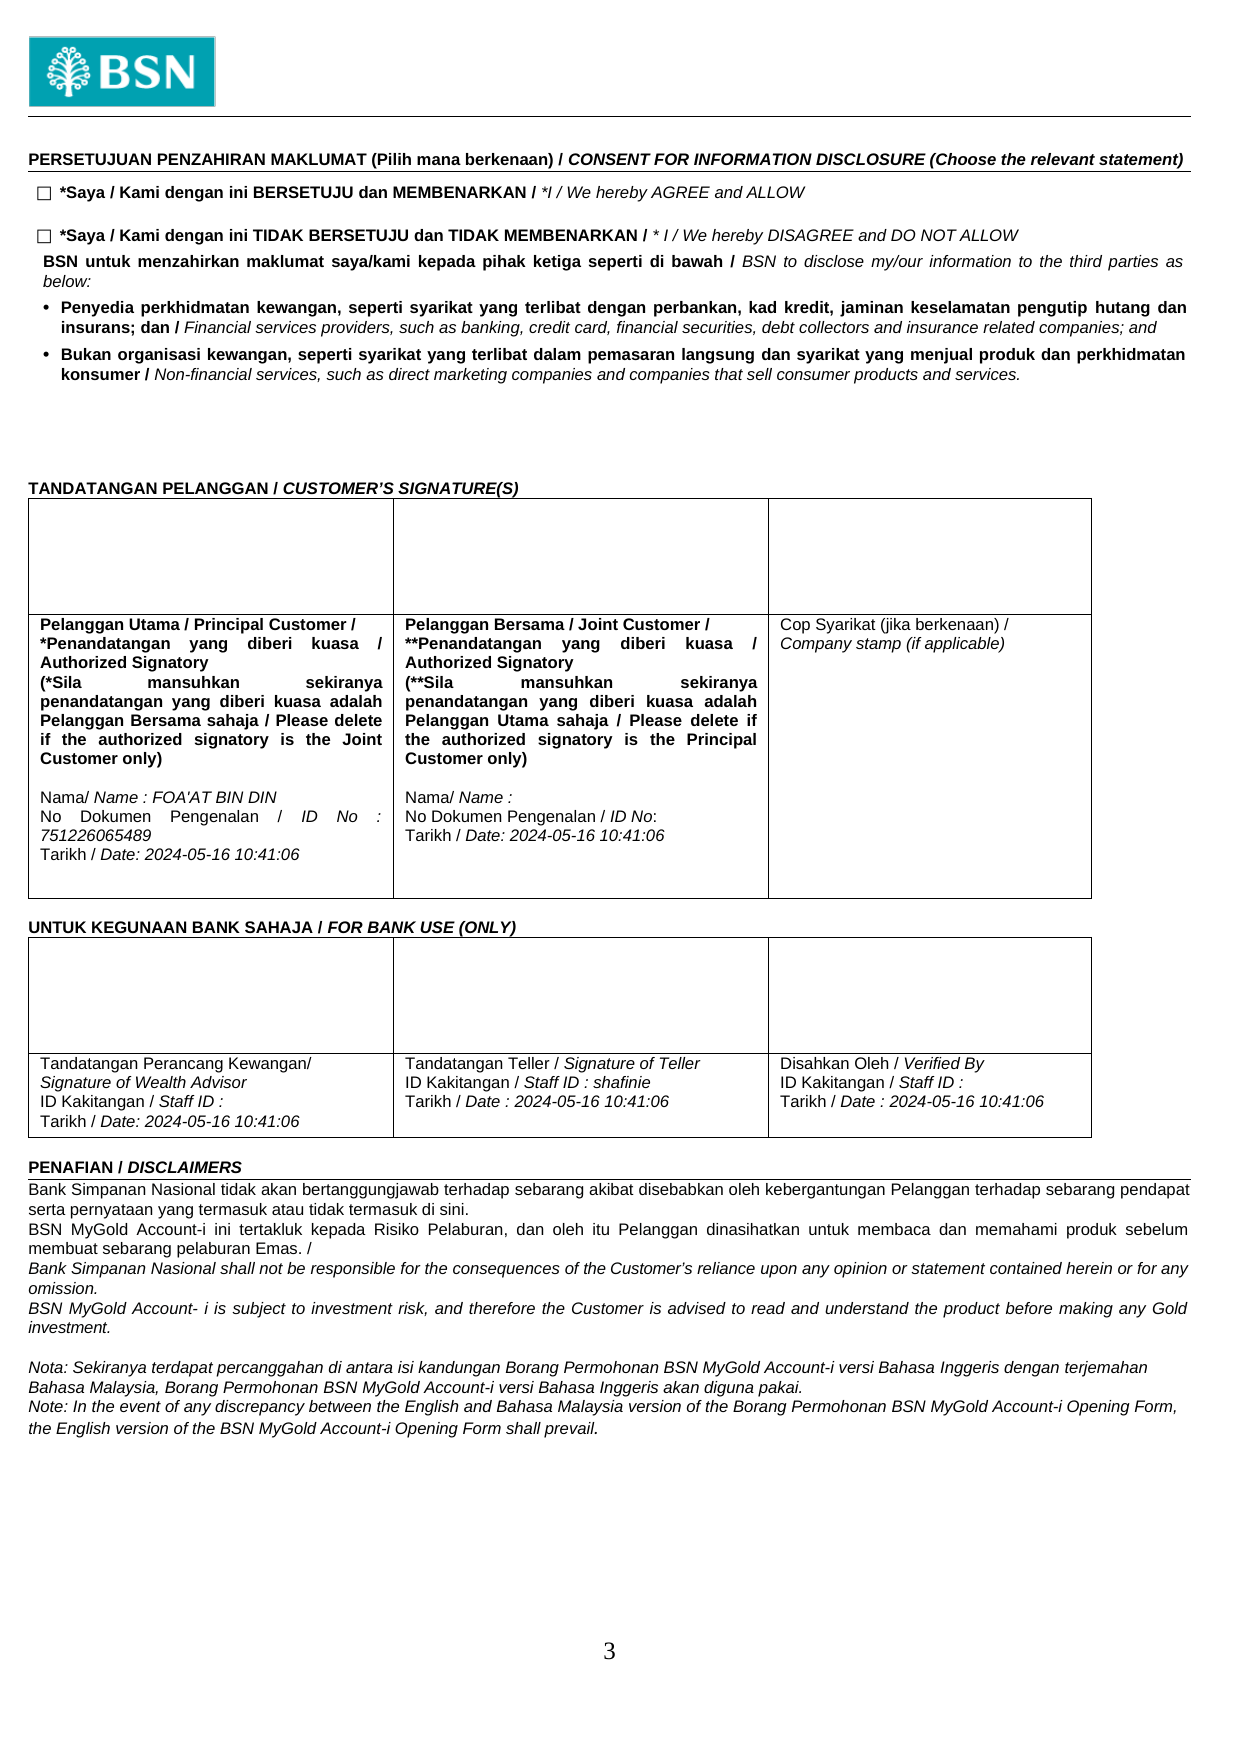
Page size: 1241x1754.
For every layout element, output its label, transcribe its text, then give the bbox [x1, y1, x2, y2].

text Nota: Sekiranya terdapat percanggahan di antara isi kandungan Borang Permohonan BSN MyGold Account-i versi Bahasa Inggeris dengan terjemahan Bahasa Malaysia, Borang Permohonan BSN MyGold Account-i versi Bahasa Inggeris akan diguna pakai. [28, 1358, 1187, 1397]
table_header [29, 938, 393, 1053]
text PENAFIAN / DISCLAIMERS [28, 1157, 1191, 1179]
text Bank Simpanan Nasional tidak akan bertanggungjawab terhadap sebarang akibat disebabkan oleh kebergantungan Pelanggan terhadap sebarang pendapat serta pernyataan yang termasuk atau tidak termasuk di sini. [28, 1180, 1190, 1219]
text BSN MyGold Account-i ini tertakluk kepada Risiko Pelaburan, dan oleh itu Pelanggan dinasihatkan untuk membaca dan memahami produk sebelum membuat sebarang pelaburan Emas. / [28, 1219, 1190, 1258]
table_cell Tandatangan Teller / Signature of Teller ID Kakitangan / Staff ID : shafinie Tarikh / Date : 2024-05-16 10:41:06 [394, 1054, 768, 1137]
text PERSETUJUAN PENZAHIRAN MAKLUMAT (Pilih mana berkenaan) / CONSENT FOR INFORMATION DISCLOSURE (Choose the relevant statement) [28, 150, 1191, 171]
text Bank Simpanan Nasional shall not be responsible for the consequences of the Customer’s reliance upon any opinion or statement contained herein or for any omission. [28, 1259, 1190, 1298]
list Penyedia perkhidmatan kewangan, seperti syarikat yang terlibat dengan perbankan, kad kredit, jaminan keselamatan pengutip hutang dan insurans; dan / Financial services providers, such as banking, credit card, financial securities, debt collectors and insurance related companies; and [43, 297, 1187, 337]
table_cell Disahkan Oleh / Verified By ID Kakitangan / Staff ID : Tarikh / Date : 2024-05-16 10:41:06 [769, 1054, 1091, 1137]
list Bukan organisasi kewangan, seperti syarikat yang terlibat dalam pemasaran langsung dan syarikat yang menjual produk dan perkhidmatan konsumer / Non-financial services, such as direct marketing companies and companies that sell consumer products and services. [43, 344, 1187, 384]
table_header [769, 938, 1091, 1053]
text TANDATANGAN PELANGGAN / CUSTOMER’S SIGNATURE(S) [28, 479, 1191, 498]
picture [28, 30, 227, 114]
table_header [394, 499, 768, 614]
list *Saya / Kami dengan ini BERSETUJU dan MEMBENARKAN / *I / We hereby AGREE and ALLOW [36, 179, 1191, 203]
table_cell Pelanggan Bersama / Joint Customer / **Penandatangan yang diberi kuasa / Authorized Signatory (**Sila mansuhkan sekiranya penandatangan yang diberi kuasa adalah Pelanggan Utama sahaja / Please delete if the authorized signatory is the Principal Customer only) Nama/ Name : No Dokumen Pengenalan / ID No: Tarikh / Date: 2024-05-16 10:41:06 [394, 615, 768, 897]
text BSN untuk menzahirkan maklumat saya/kami kepada pihak ketiga seperti di bawah / BSN to disclose my/our information to the third parties as below: [43, 252, 1187, 291]
text UNTUK KEGUNAAN BANK SAHAJA / FOR BANK USE (ONLY) [28, 918, 1191, 937]
list *Saya / Kami dengan ini TIDAK BERSETUJU dan TIDAK MEMBENARKAN / * I / We hereby DISAGREE and DO NOT ALLOW [36, 222, 1191, 246]
table_cell Tandatangan Perancang Kewangan/ Signature of Wealth Advisor ID Kakitangan / Staff ID : Tarikh / Date: 2024-05-16 10:41:06 [29, 1054, 393, 1137]
text BSN MyGold Account- i is subject to investment risk, and therefore the Customer is advised to read and understand the product before making any Gold investment. [28, 1298, 1190, 1337]
text Note: In the event of any discrepancy between the English and Bahasa Malaysia version of the Borang Permohonan BSN MyGold Account-i Opening Form, the English version of the BSN MyGold Account-i Opening Form shall prevail. [28, 1397, 1187, 1439]
table_header [394, 938, 768, 1053]
table_header [769, 499, 1091, 614]
table_cell Cop Syarikat (jika berkenaan) / Company stamp (if applicable) [769, 615, 1091, 897]
table_header [29, 499, 393, 614]
table_cell Pelanggan Utama / Principal Customer / *Penandatangan yang diberi kuasa / Authorized Signatory (*Sila mansuhkan sekiranya penandatangan yang diberi kuasa adalah Pelanggan Bersama sahaja / Please delete if the authorized signatory is the Joint Customer only) Nama/ Name : FOA'AT BIN DIN No Dokumen Pengenalan / ID No : 751226065489 Tarikh / Date: 2024-05-16 10:41:06 [29, 615, 393, 897]
